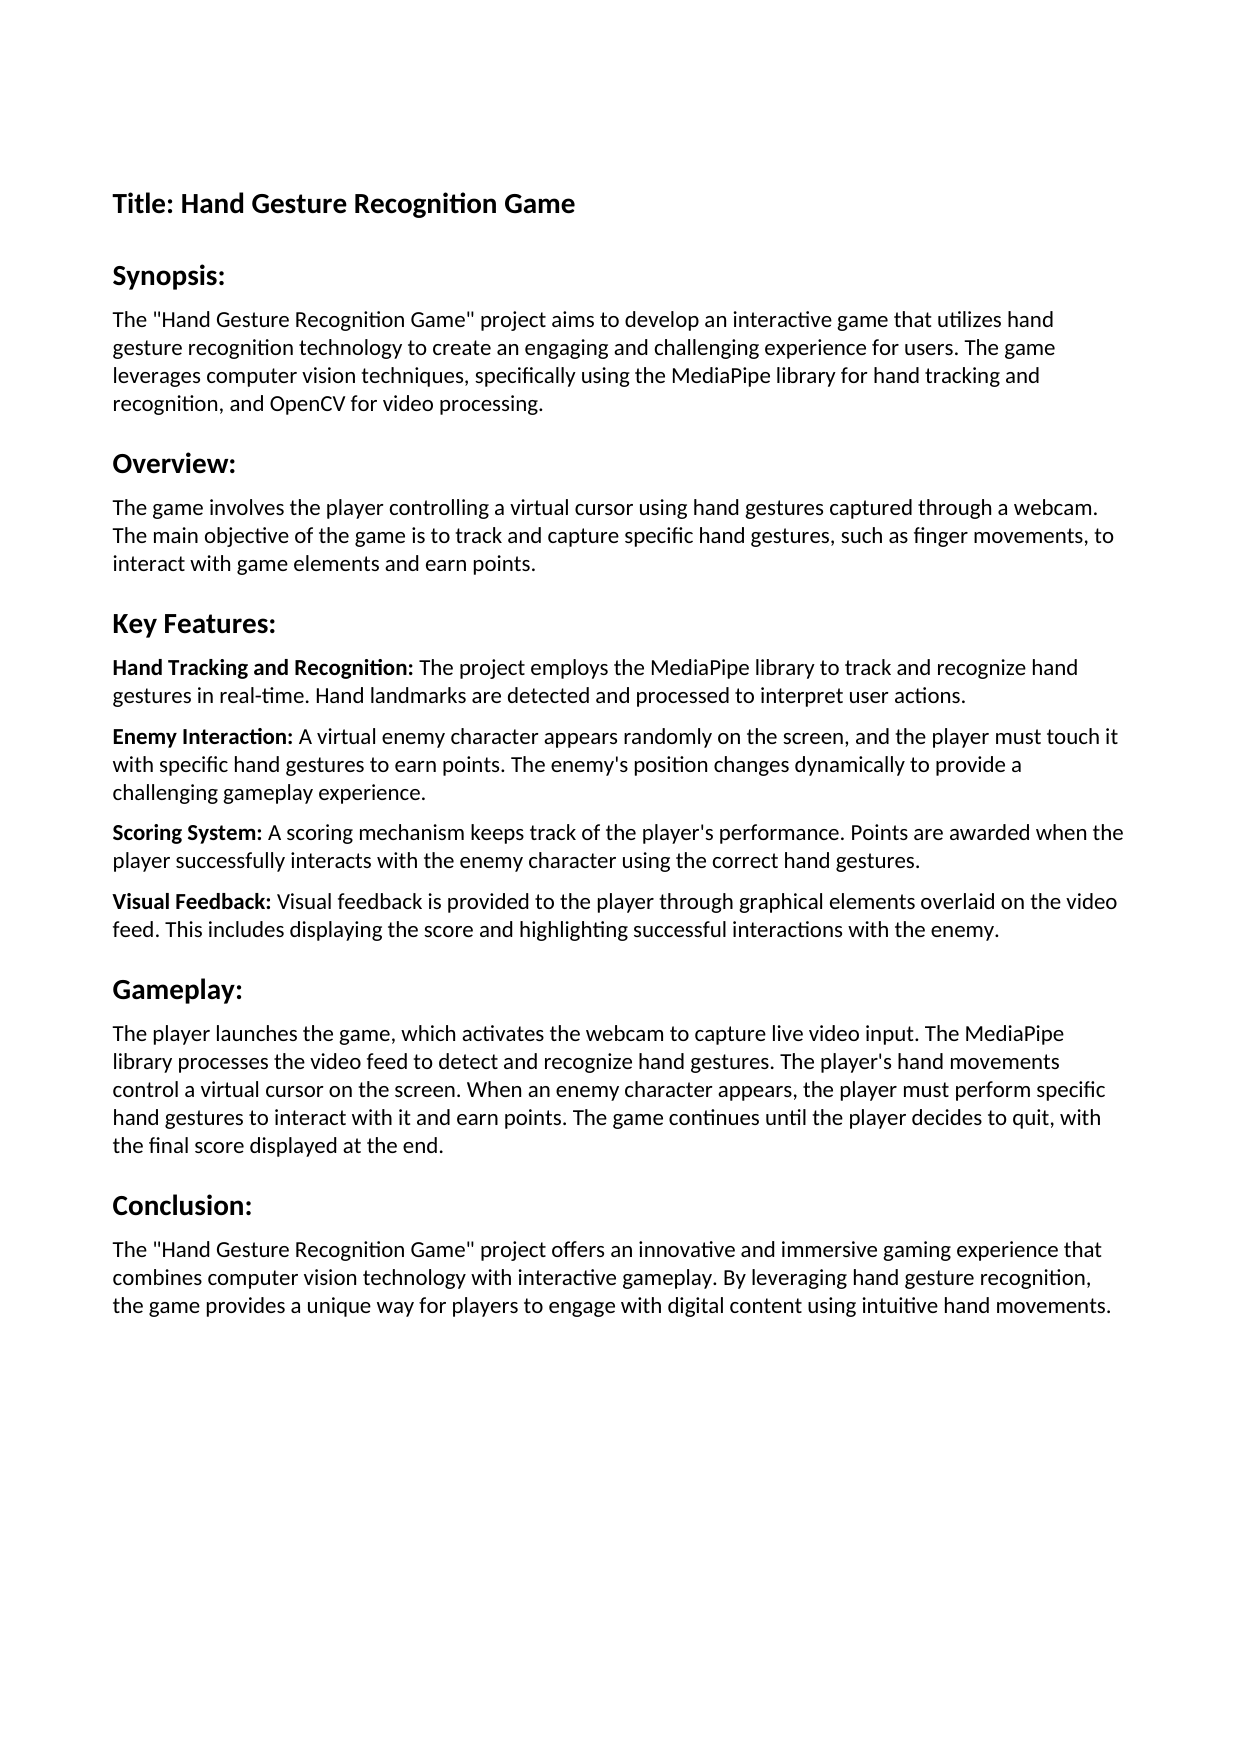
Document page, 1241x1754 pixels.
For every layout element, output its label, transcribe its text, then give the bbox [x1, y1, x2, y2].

text Overview: [112, 445, 1128, 481]
text Enemy Interaction: A virtual enemy character appears randomly on the screen, and the player must touch it with specific hand gestures to earn points. The enemy's position changes dynamically to provide a challenging gameplay experience. [112, 722, 1128, 806]
text Key Features: [112, 605, 1128, 641]
text The player launches the game, which activates the webcam to capture live video input. The MediaPipe library processes the video feed to detect and recognize hand gestures. The player's hand movements control a virtual cursor on the screen. When an enemy character appears, the player must perform specific hand gestures to interact with it and earn points. The game continues until the player decides to quit, with the final score displayed at the end. [112, 1019, 1128, 1159]
text Hand Tracking and Recognition: The project employs the MediaPipe library to track and recognize hand gestures in real-time. Hand landmarks are detected and processed to interpret user actions. [112, 653, 1128, 709]
text The "Hand Gesture Recognition Game" project aims to develop an interactive game that utilizes hand gesture recognition technology to create an engaging and challenging experience for users. The game leverages computer vision techniques, specifically using the MediaPipe library for hand tracking and recognition, and OpenCV for video processing. [112, 305, 1128, 417]
text Scoring System: A scoring mechanism keeps track of the player's performance. Points are awarded when the player successfully interacts with the enemy character using the correct hand gestures. [112, 818, 1128, 874]
text The game involves the player controlling a virtual cursor using hand gestures captured through a webcam. The main objective of the game is to track and capture specific hand gestures, such as finger movements, to interact with game elements and earn points. [112, 493, 1128, 577]
text Gameplay: [112, 971, 1128, 1007]
text Conclusion: [112, 1187, 1128, 1223]
text Title: Hand Gesture Recognition Game [112, 186, 1128, 221]
text Synopsis: [112, 257, 1128, 292]
text The "Hand Gesture Recognition Game" project offers an innovative and immersive gaming experience that combines computer vision technology with interactive gameplay. By leveraging hand gesture recognition, the game provides a unique way for players to engage with digital content using intuitive hand movements. [112, 1236, 1128, 1319]
text Visual Feedback: Visual feedback is provided to the player through graphical elements overlaid on the video feed. This includes displaying the score and highlighting successful interactions with the enemy. [112, 887, 1128, 943]
